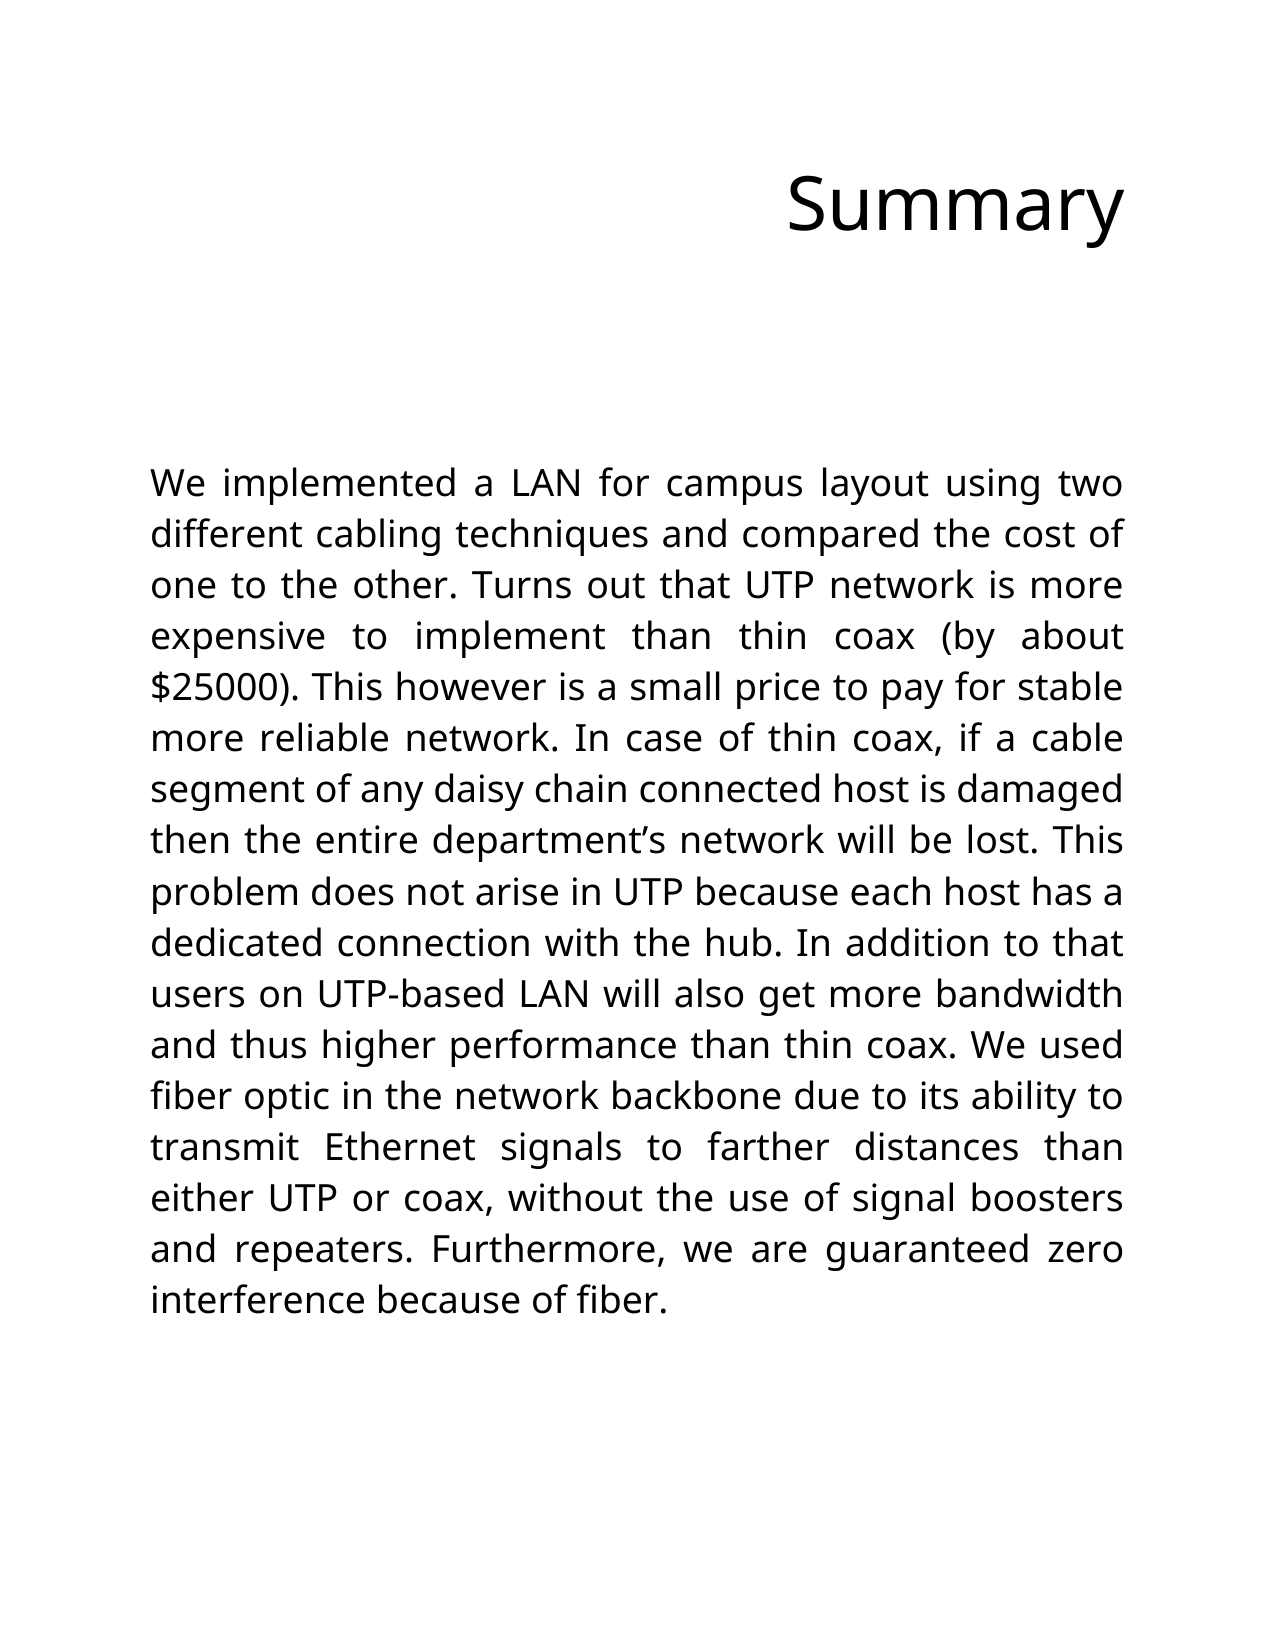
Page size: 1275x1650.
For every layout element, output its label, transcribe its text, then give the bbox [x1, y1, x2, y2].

text Summary [150, 150, 1125, 252]
text We implemented a LAN for campus layout using two different cabling techniques and compared the cost of one to the other. Turns out that UTP network is more expensive to implement than thin coax (by about $25000). This however is a small price to pay for stable more reliable network. In case of thin coax, if a cable segment of any daisy chain connected host is damaged then the entire department’s network will be lost. This problem does not arise in UTP because each host has a dedicated connection with the hub. In addition to that users on UTP-based LAN will also get more bandwidth and thus higher performance than thin coax. We used fiber optic in the network backbone due to its ability to transmit Ethernet signals to farther distances than either UTP or coax, without the use of signal boosters and repeaters. Furthermore, we are guaranteed zero interference because of fiber. [150, 457, 1125, 1324]
